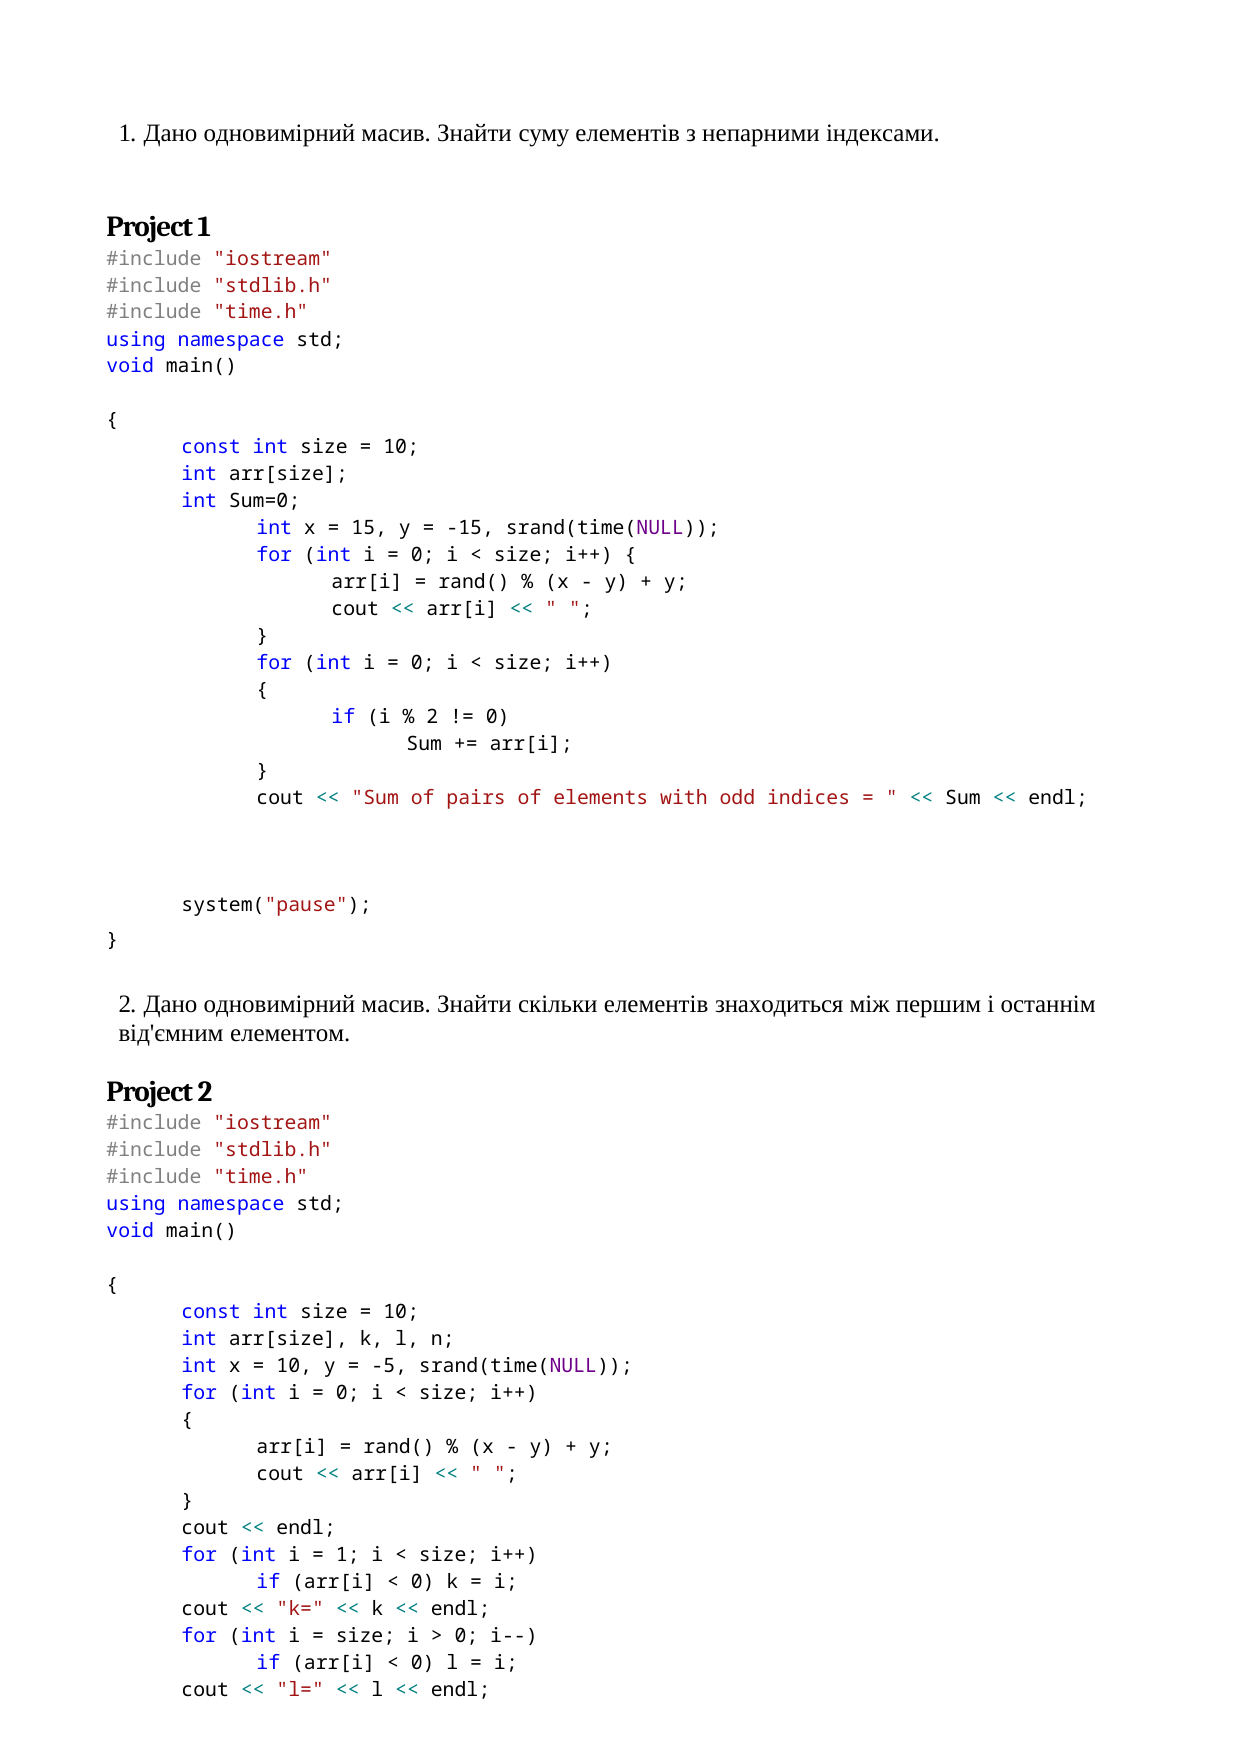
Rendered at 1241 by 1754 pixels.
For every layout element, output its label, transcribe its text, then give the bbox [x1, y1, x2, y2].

text for (int i = 0; i < size; i++) [106, 648, 1130, 676]
text const int size = 10; [106, 1297, 1130, 1324]
text for (int i = 1; i < size; i++) [106, 1540, 1130, 1567]
text Sum += arr[i]; [106, 729, 1130, 756]
text } [106, 622, 1130, 648]
text } [106, 1486, 1130, 1513]
text int arr[size], k, l, n; [106, 1324, 1130, 1351]
text #include "stdlib.h" [106, 1136, 1130, 1163]
text } [106, 925, 1130, 952]
text } [106, 756, 1130, 783]
text using namespace std; [106, 325, 1130, 352]
title Project 1 [106, 210, 1130, 244]
text if (arr[i] < 0) k = i; [106, 1567, 1130, 1594]
text arr[i] = rand() % (x - y) + y; [106, 1432, 1130, 1459]
text if (arr[i] < 0) l = i; [106, 1648, 1130, 1675]
text using namespace std; [106, 1189, 1130, 1217]
text int x = 15, y = -15, srand(time(NULL)); [106, 514, 1130, 541]
list Дано одновимірний масив. Знайти скільки елементів знаходиться між першим і останнім від'ємним елементом. [118, 989, 1096, 1046]
text #include "stdlib.h" [106, 271, 1130, 298]
text int Sum=0; [106, 487, 1130, 514]
text #include "time.h" [106, 298, 1130, 325]
text { [106, 676, 1130, 702]
text #include "iostream" [106, 1109, 1130, 1136]
text for (int i = 0; i < size; i++) { [106, 541, 1130, 568]
text for (int i = size; i > 0; i--) [106, 1621, 1130, 1648]
text void main() [106, 352, 1130, 379]
text cout << endl; [106, 1513, 1130, 1540]
text arr[i] = rand() % (x - y) + y; [106, 568, 1130, 594]
text cout << "l=" << l << endl; [106, 1675, 1130, 1702]
text if (i % 2 != 0) [106, 702, 1130, 729]
text cout << "Sum of pairs of elements with odd indices = " << Sum << endl; [106, 783, 1130, 810]
text void main() [106, 1217, 1130, 1243]
title Project 2 [106, 1075, 1130, 1109]
text cout << arr[i] << " "; [106, 1459, 1130, 1486]
text for (int i = 0; i < size; i++) [106, 1378, 1130, 1405]
text { [106, 1405, 1130, 1432]
text { [106, 1271, 1130, 1297]
text system("pause"); [106, 891, 1130, 918]
list Дано одновимірний масив. Знайти суму елементів з непарними індексами. [118, 118, 1130, 147]
text int arr[size]; [106, 460, 1130, 487]
text { [106, 406, 1130, 433]
text #include "iostream" [106, 244, 1130, 271]
text cout << arr[i] << " "; [106, 594, 1130, 622]
text int x = 10, y = -5, srand(time(NULL)); [106, 1351, 1130, 1378]
text cout << "k=" << k << endl; [106, 1594, 1130, 1621]
text #include "time.h" [106, 1163, 1130, 1189]
text const int size = 10; [106, 433, 1130, 460]
